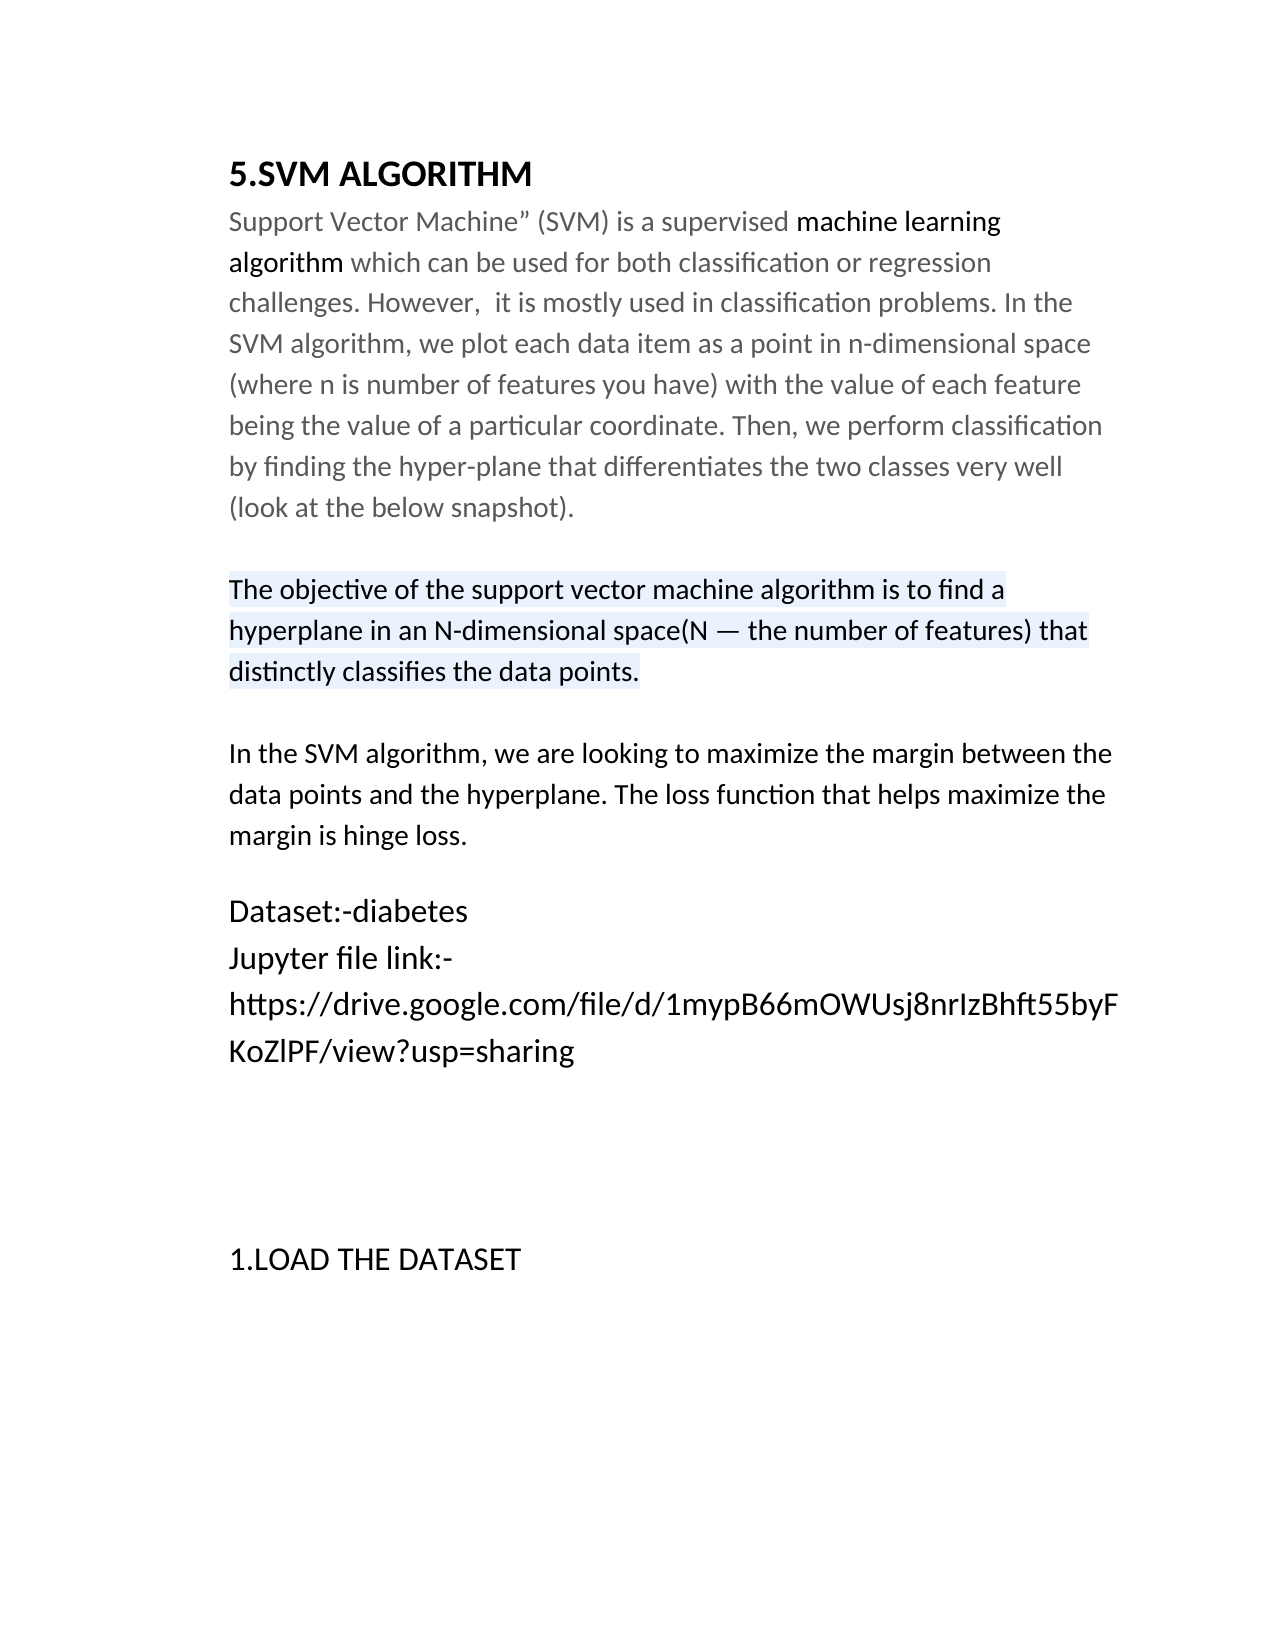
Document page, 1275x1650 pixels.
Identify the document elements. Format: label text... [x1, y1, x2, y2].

text Jupyter file link:- https://drive.google.com/file/d/1mypB66mOWUsj8nrIzBhft55byFKoZlPF/view?usp=sharing [229, 937, 1125, 1071]
text In the SVM algorithm, we are looking to maximize the margin between the data points and the hyperplane. The loss function that helps maximize the margin is hinge loss. [229, 735, 1125, 852]
text 5.SVM ALGORITHM [229, 150, 1125, 196]
text The objective of the support vector machine algorithm is to find a hyperplane in an N-dimensional space(N — the number of features) that distinctly classifies the data points. [229, 571, 1125, 689]
text Dataset:-diabetes [229, 890, 1125, 931]
text 1.LOAD THE DATASET [229, 1238, 1125, 1279]
text Support Vector Machine” (SVM) is a supervised machine learning algorithm which can be used for both classification or regression challenges. However, it is mostly used in classification problems. In the SVM algorithm, we plot each data item as a point in n-dimensional space (where n is number of features you have) with the value of each feature being the value of a particular coordinate. Then, we perform classification by finding the hyper-plane that differentiates the two classes very well (look at the below snapshot). [229, 203, 1125, 525]
